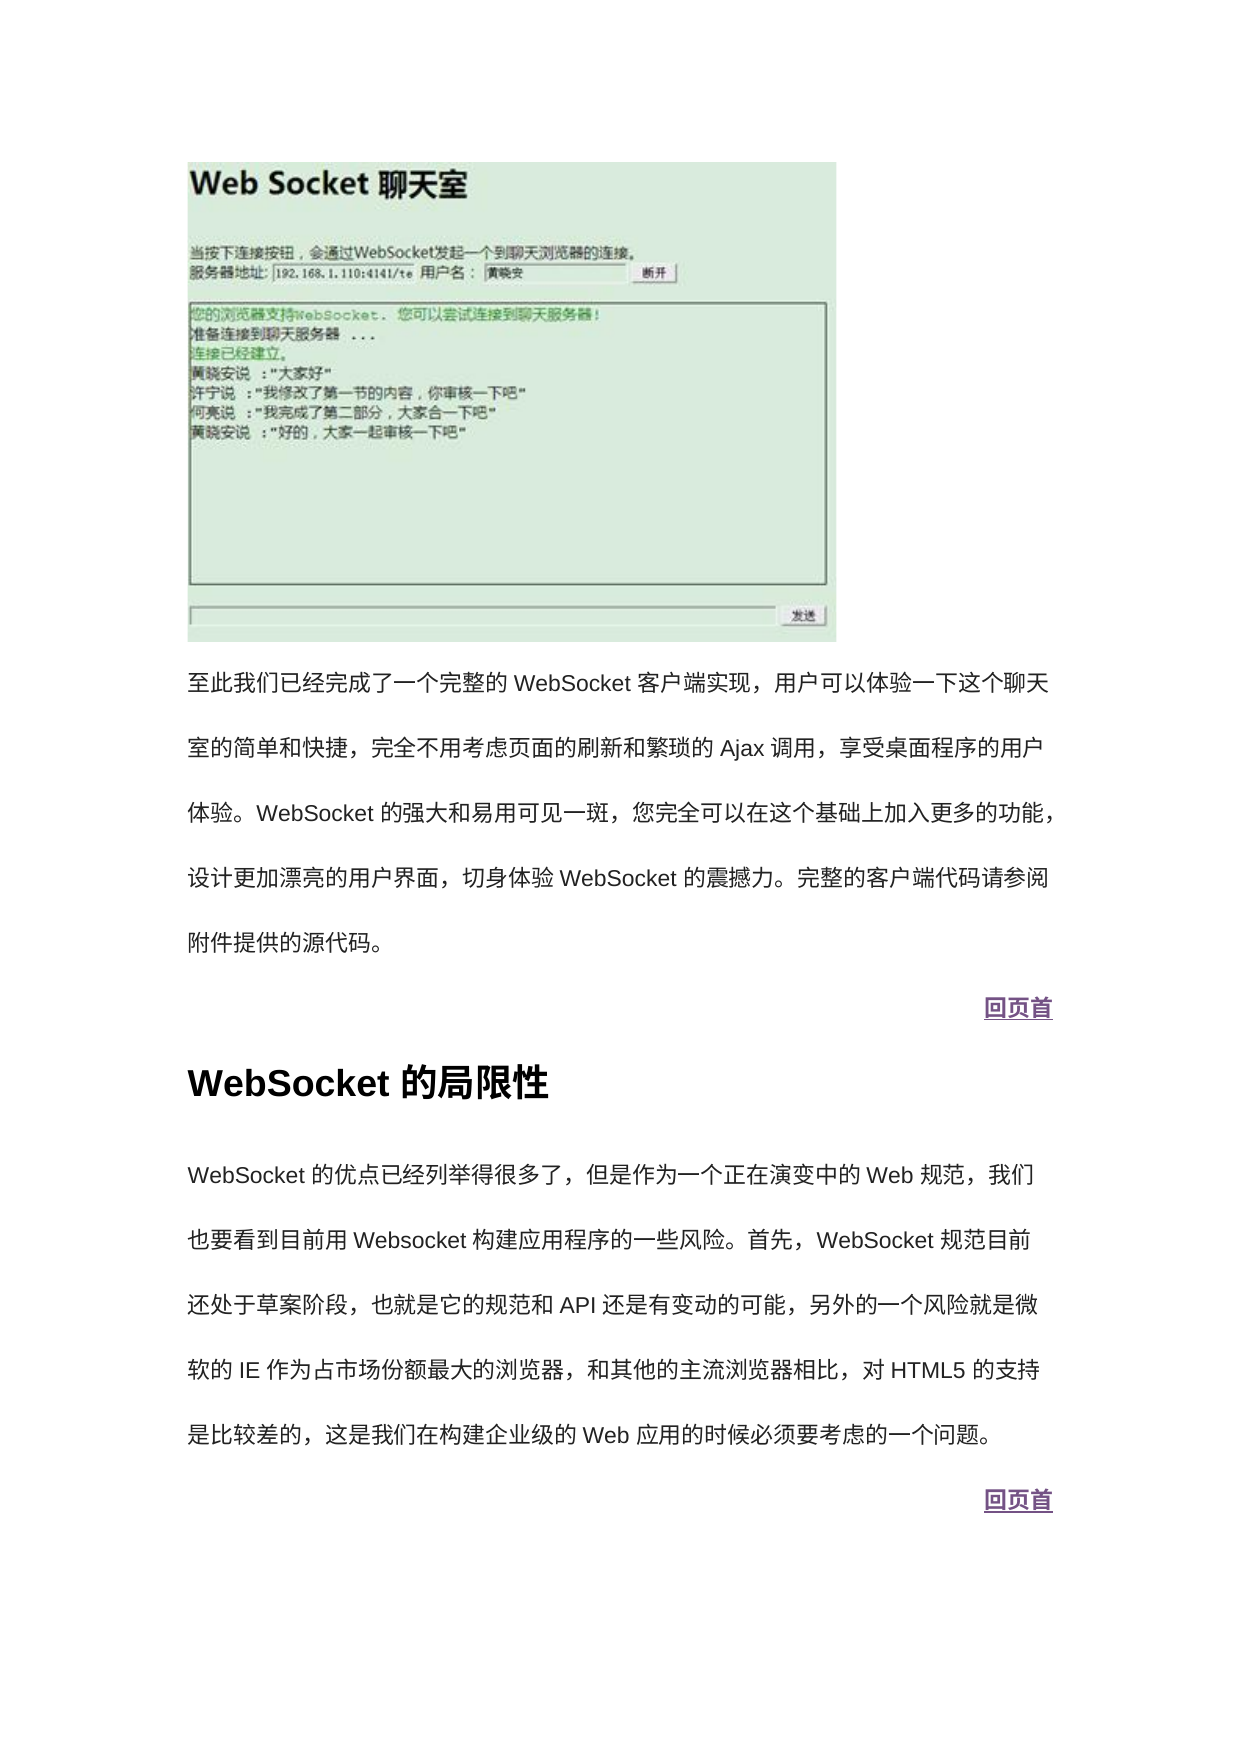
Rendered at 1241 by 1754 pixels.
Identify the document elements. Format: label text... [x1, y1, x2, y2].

text 回页首 [187, 974, 1053, 1039]
text WebSocket 的优点已经列举得很多了，但是作为一个正在演变中的 Web 规范，我们也要看到目前用 Websocket 构建应用程序的一些风险。首先，WebSocket 规范目前还处于草案阶段，也就是它的规范和 API 还是有变动的可能，另外的一个风险就是微软的 IE 作为占市场份额最大的浏览器，和其他的主流浏览器相比，对 HTML5 的支持是比较差的，这是我们在构建企业级的 Web 应用的时候必须要考虑的一个问题。 [187, 1141, 1053, 1466]
text 至此我们已经完成了一个完整的 WebSocket 客户端实现，用户可以体验一下这个聊天室的简单和快捷，完全不用考虑页面的刷新和繁琐的 Ajax 调用，享受桌面程序的用户体验。WebSocket 的强大和易用可见一斑，您完全可以在这个基础上加入更多的功能，设计更加漂亮的用户界面，切身体验 WebSocket 的震撼力。完整的客户端代码请参阅附件提供的源代码。 [187, 649, 1053, 974]
text WebSocket 的局限性 [187, 1047, 1053, 1112]
text 回页首 [187, 1466, 1053, 1531]
picture [187, 162, 837, 642]
